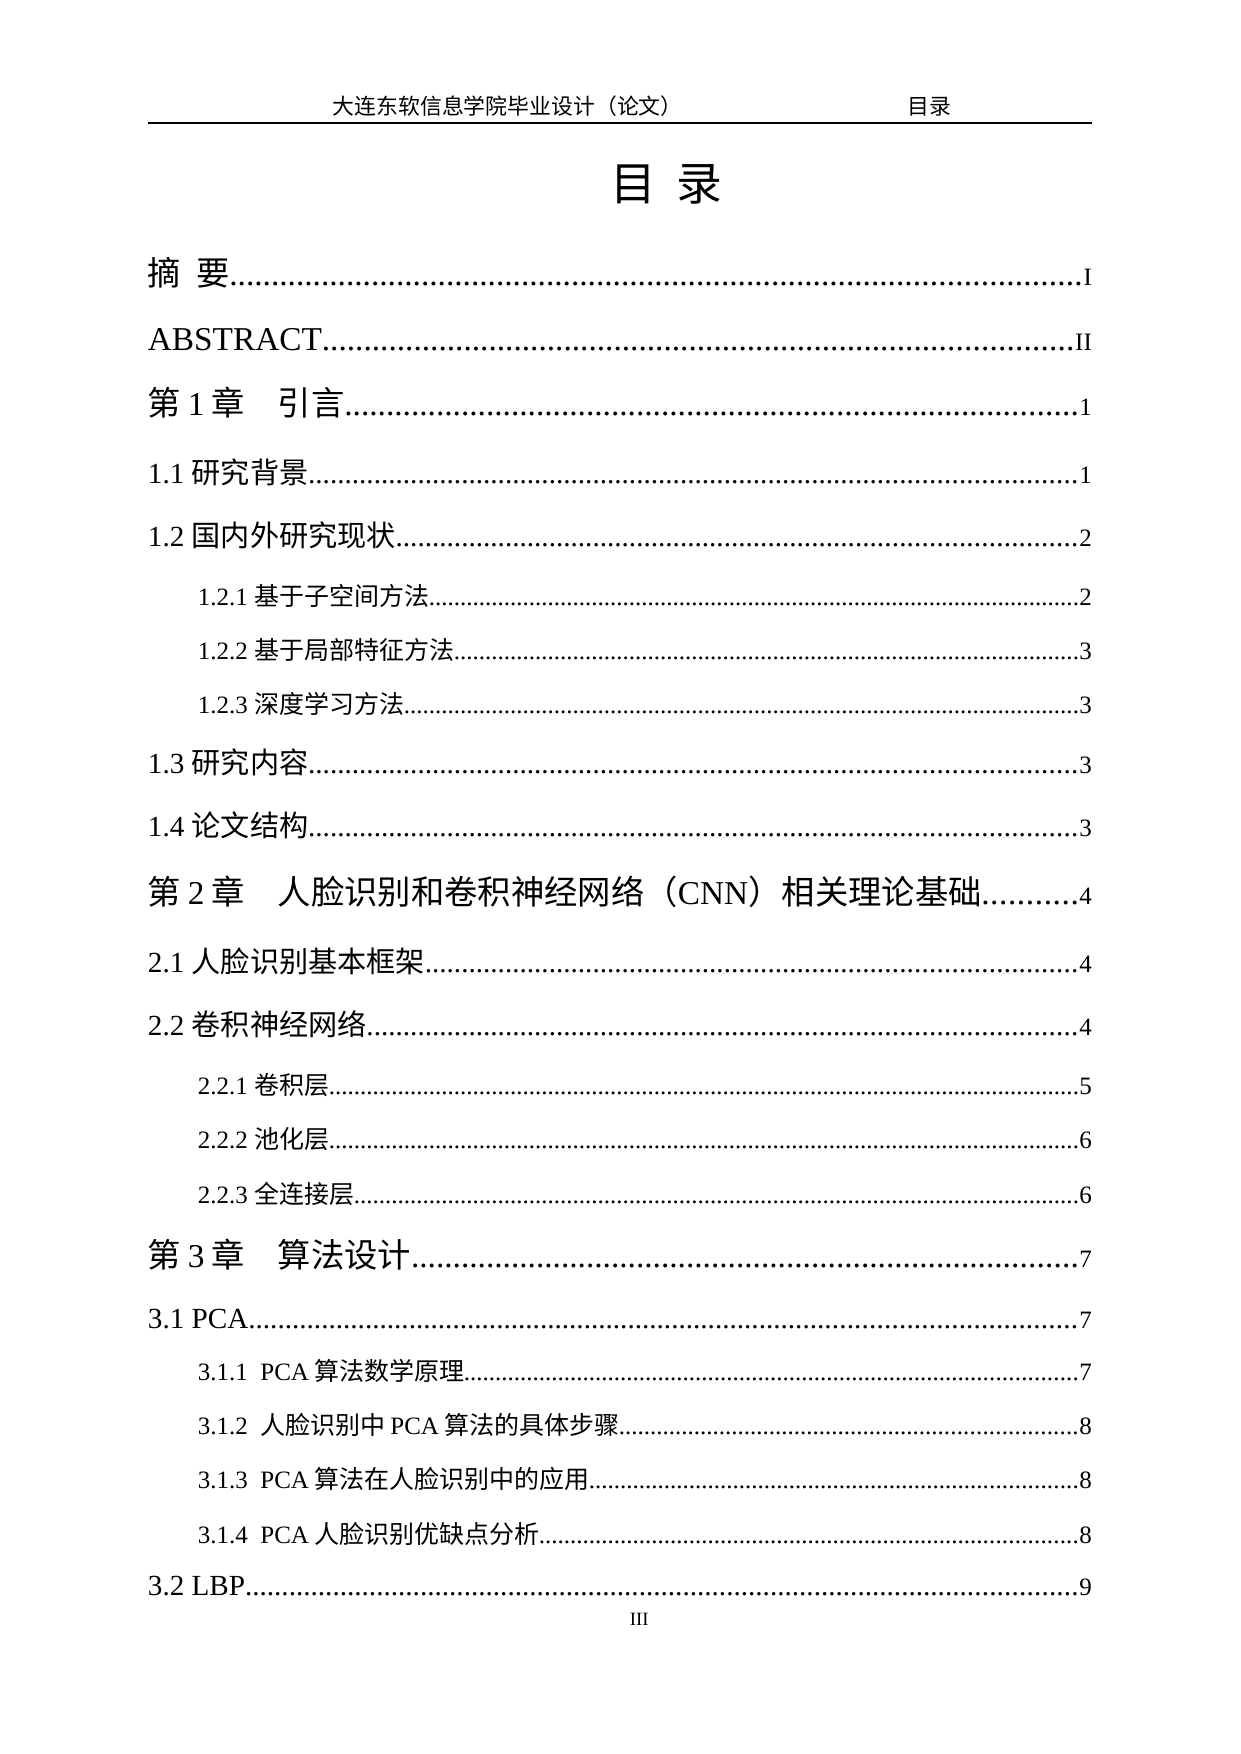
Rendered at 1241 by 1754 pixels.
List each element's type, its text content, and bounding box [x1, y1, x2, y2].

text 摘 要 I [148, 247, 1092, 295]
text 3.1.2 人脸识别中PCA算法的具体步骤 8 [148, 1405, 1092, 1442]
text 1.2.3 深度学习方法 3 [148, 685, 1092, 721]
text 1.4 论文结构 3 [148, 803, 1092, 845]
text 第2章 人脸识别和卷积神经网络（CNN）相关理论基础 4 [148, 866, 1092, 914]
text 目 录 [148, 148, 1092, 214]
text 第3章 算法设计 7 [148, 1228, 1092, 1277]
text 2.1 人脸识别基本框架 4 [148, 938, 1092, 981]
text 1.2 国内外研究现状 2 [148, 513, 1092, 555]
text 2.2.3 全连接层 6 [148, 1174, 1092, 1210]
text 1.1 研究背景 1 [148, 449, 1092, 492]
text 2.2 卷积神经网络 4 [148, 1002, 1092, 1044]
text 1.2.2 基于局部特征方法 3 [148, 631, 1092, 667]
text 1.3 研究内容 3 [148, 739, 1092, 782]
text 3.1.3 PCA算法在人脸识别中的应用 8 [148, 1460, 1092, 1496]
text 2.2.2 池化层 6 [148, 1120, 1092, 1156]
text 1.2.1 基于子空间方法 2 [148, 576, 1092, 612]
text 3.1.4 PCA人脸识别优缺点分析 8 [148, 1514, 1092, 1550]
text 3.1 PCA 7 [148, 1301, 1092, 1334]
text 3.2 LBP 9 [148, 1568, 1092, 1602]
text Abstract II [148, 319, 1092, 358]
text 第1章 引言 1 [148, 377, 1092, 425]
text 3.1.1 PCA算法数学原理 7 [148, 1351, 1092, 1387]
text 2.2.1 卷积层 5 [148, 1065, 1092, 1102]
